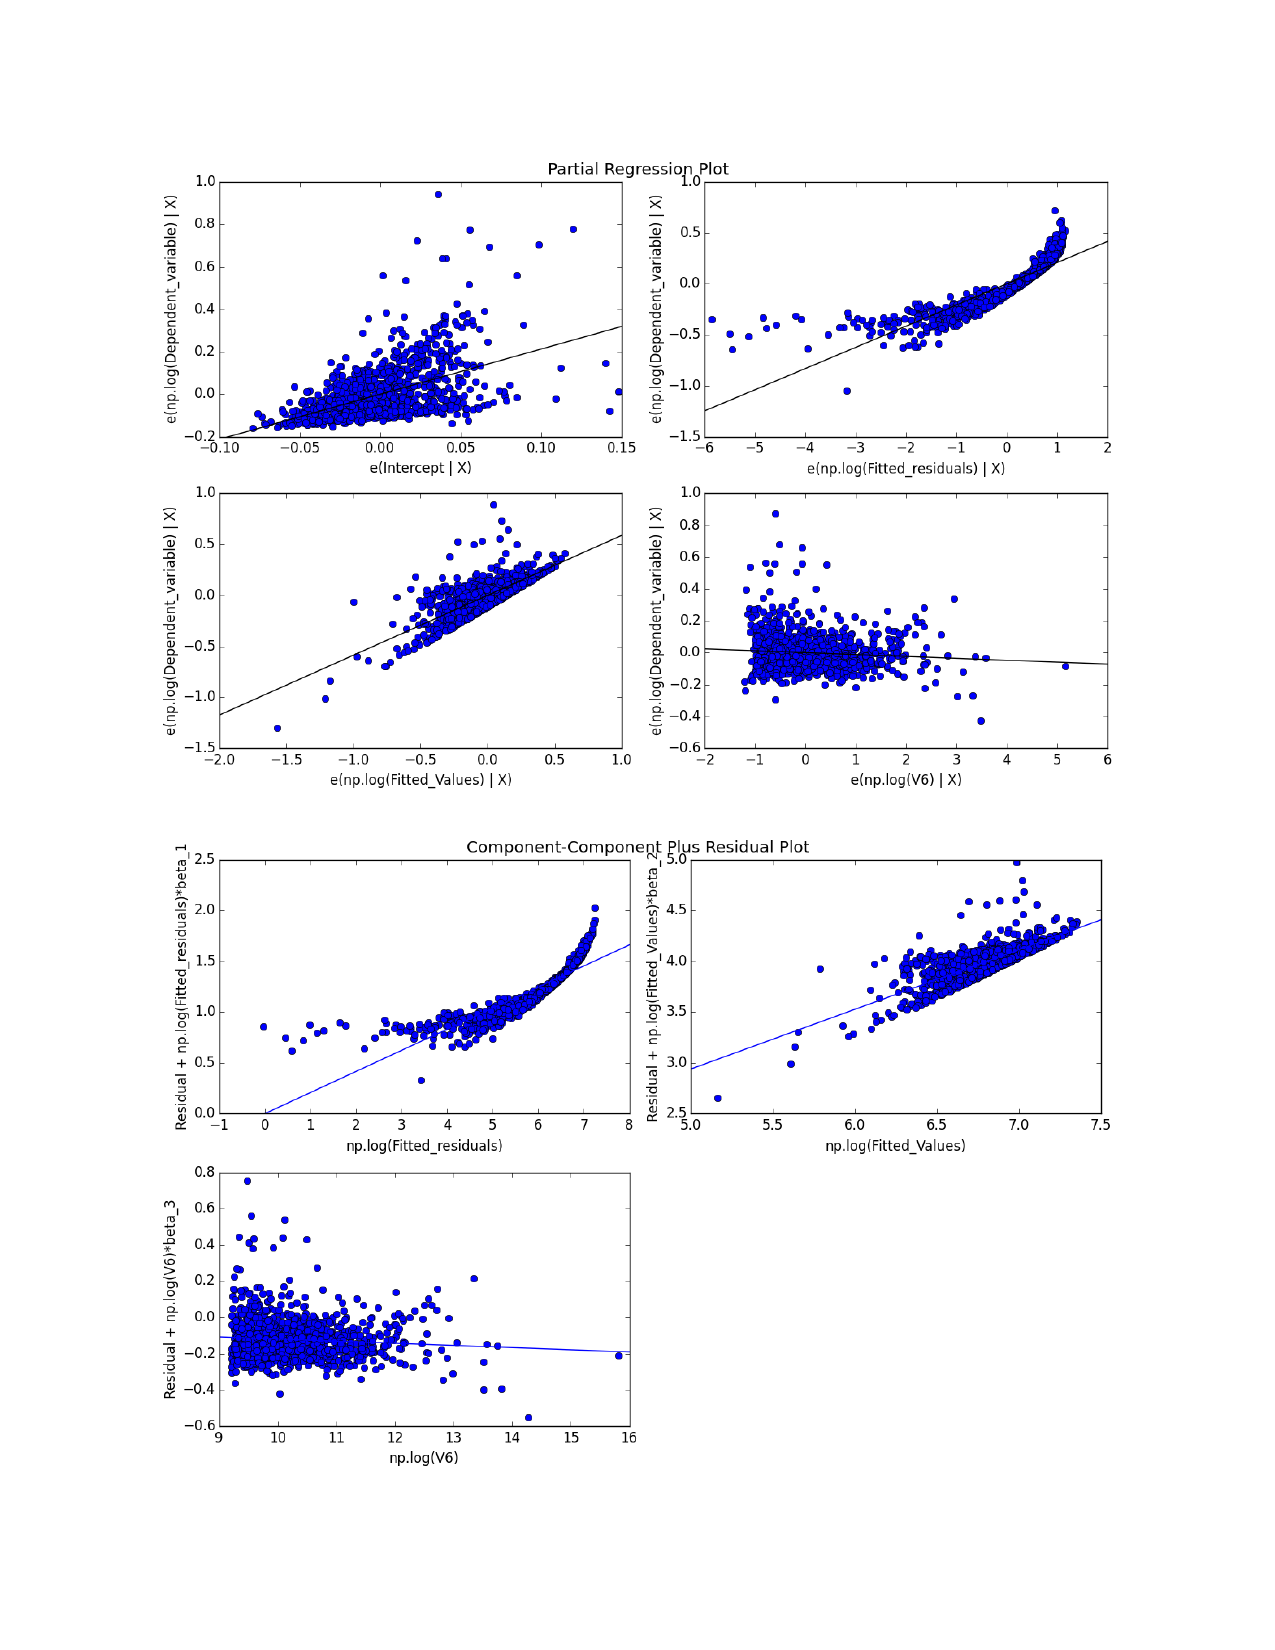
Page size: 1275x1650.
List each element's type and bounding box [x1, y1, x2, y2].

picture [150, 827, 1125, 1477]
picture [150, 150, 1125, 799]
